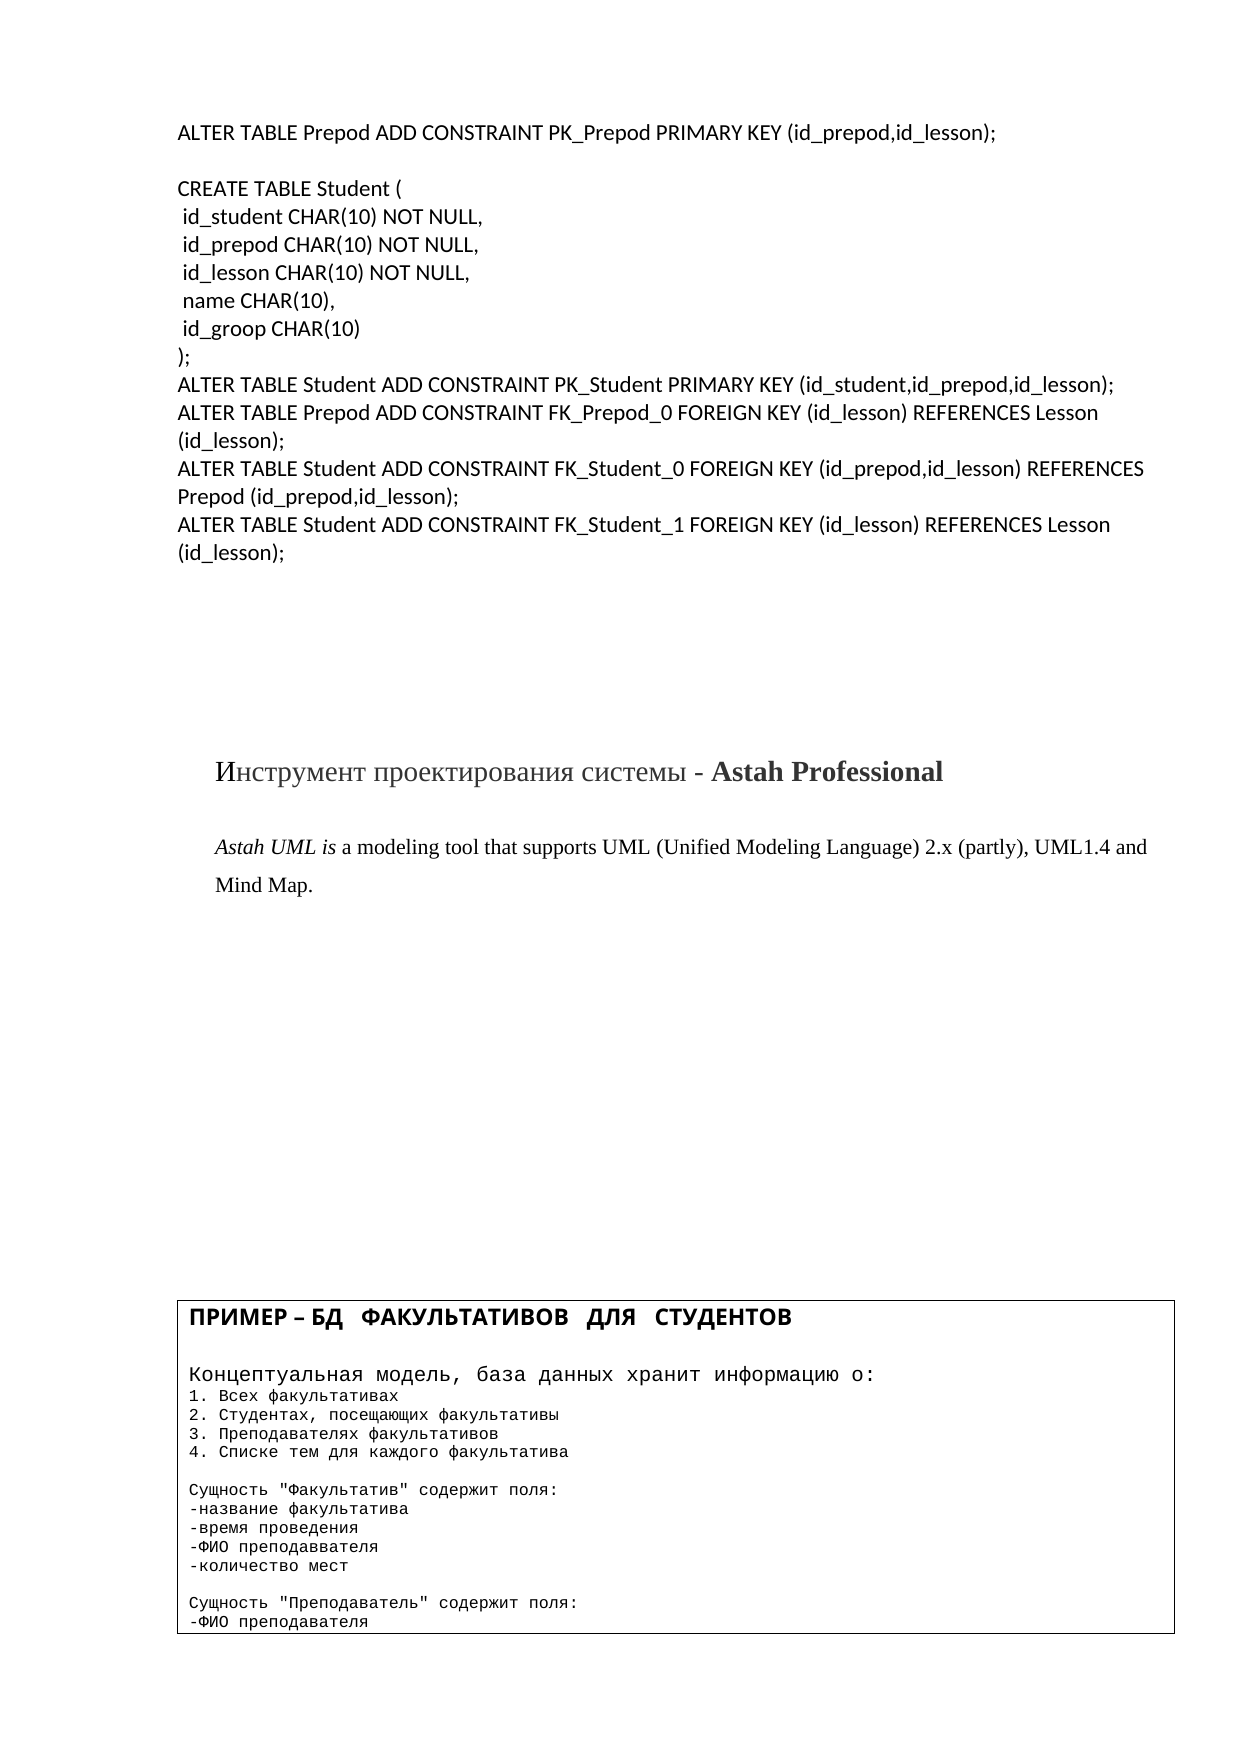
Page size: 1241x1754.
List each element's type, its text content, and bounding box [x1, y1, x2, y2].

text id_groop CHAR(10) [177, 314, 1152, 342]
text ALTER TABLE Student ADD CONSTRAINT FK_Student_0 FOREIGN KEY (id_prepod,id_lesson) REFERENCES Prepod (id_prepod,id_lesson); [177, 454, 1152, 510]
text Инструмент проектирования системы - Astah Professional [215, 754, 1152, 788]
text Astah UML is a modeling tool that supports UML (Unified Modeling Language) 2.x (partly), UML1.4 and Mind Map. [215, 834, 1152, 897]
text ALTER TABLE Student ADD CONSTRAINT PK_Student PRIMARY KEY (id_student,id_prepod,id_lesson); [177, 370, 1152, 398]
text id_lesson CHAR(10) NOT NULL, [177, 258, 1152, 286]
text ALTER TABLE Student ADD CONSTRAINT FK_Student_1 FOREIGN KEY (id_lesson) REFERENCES Lesson (id_lesson); [177, 510, 1152, 566]
text name CHAR(10), [177, 286, 1152, 314]
text id_student CHAR(10) NOT NULL, [177, 202, 1152, 230]
text ); [177, 342, 1152, 370]
text ALTER TABLE Prepod ADD CONSTRAINT FK_Prepod_0 FOREIGN KEY (id_lesson) REFERENCES Lesson (id_lesson); [177, 398, 1152, 454]
text CREATE TABLE Student ( [177, 174, 1152, 202]
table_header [178, 1301, 1174, 1633]
text id_prepod CHAR(10) NOT NULL, [177, 230, 1152, 258]
text ALTER TABLE Prepod ADD CONSTRAINT PK_Prepod PRIMARY KEY (id_prepod,id_lesson); [177, 118, 1152, 146]
